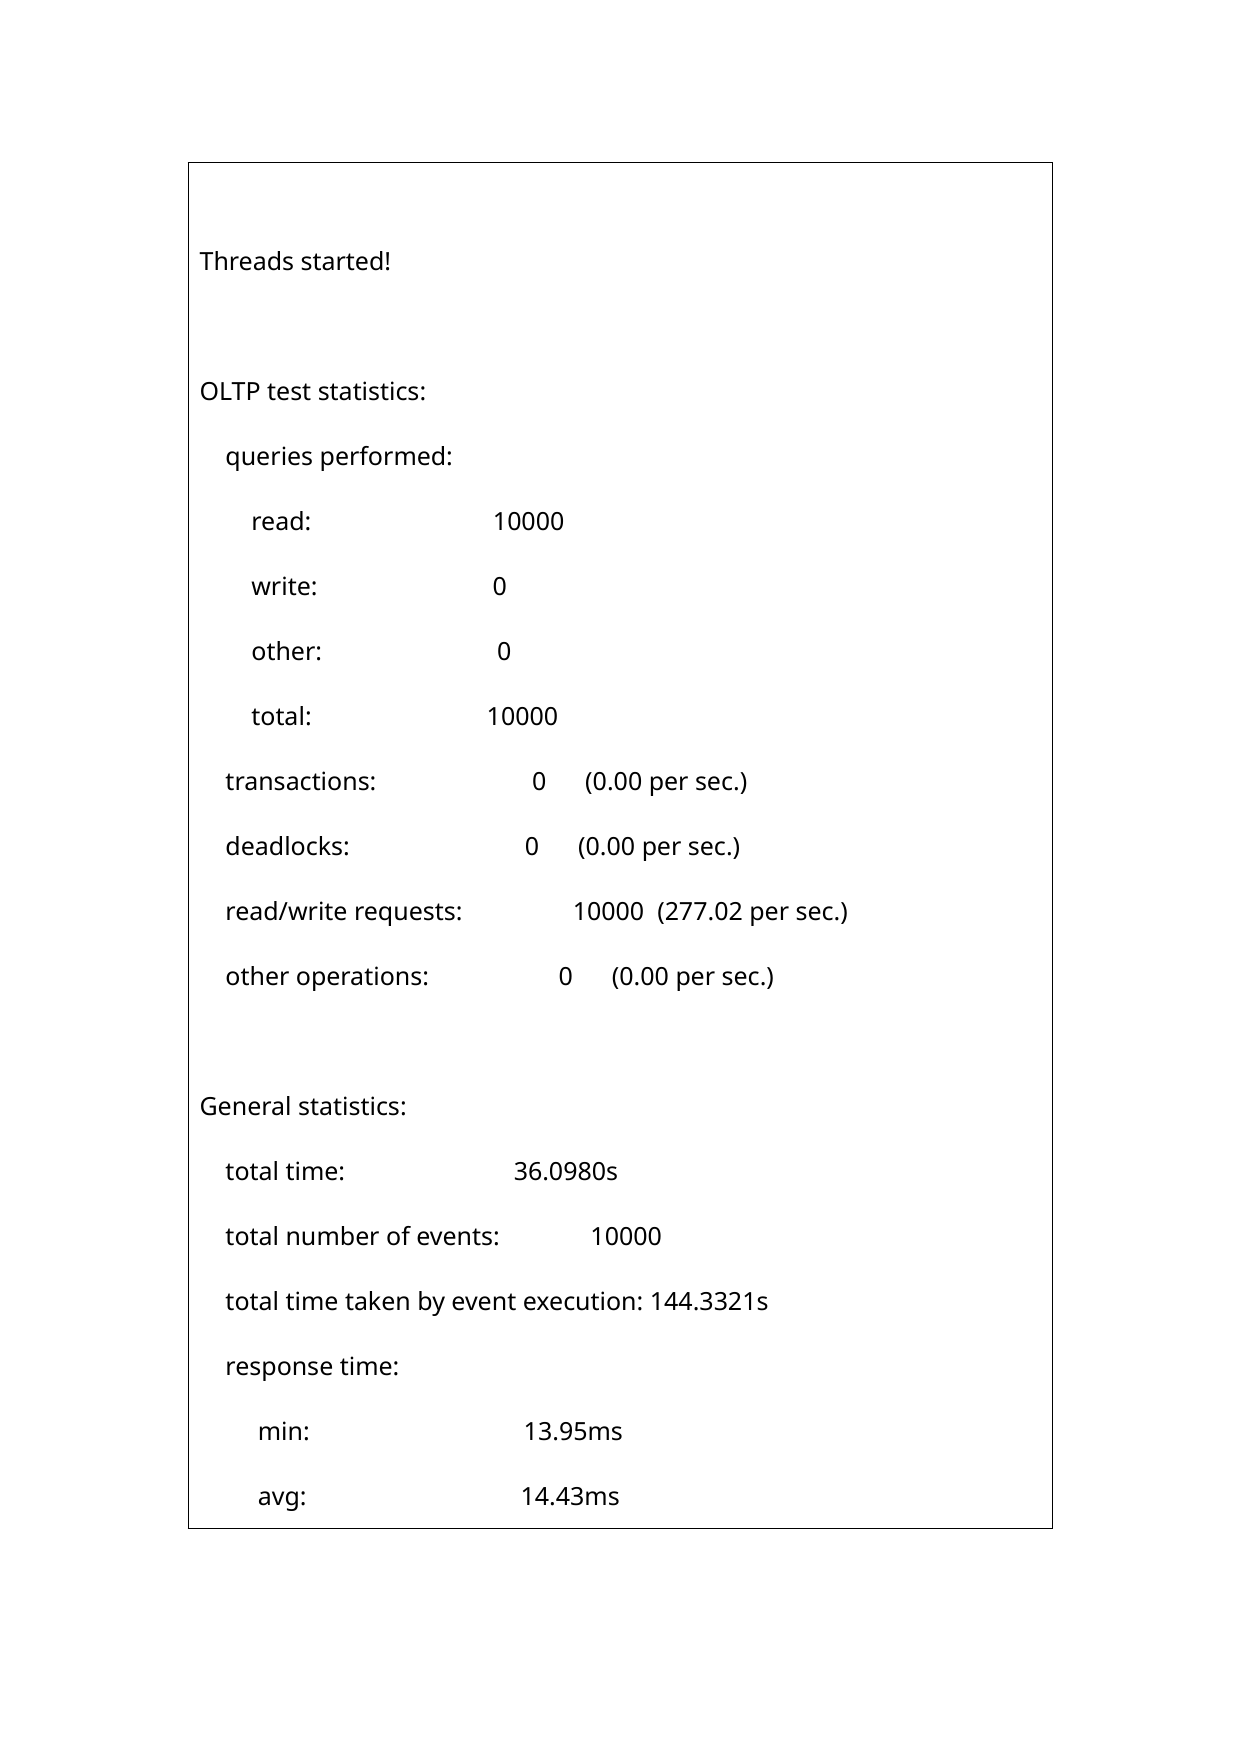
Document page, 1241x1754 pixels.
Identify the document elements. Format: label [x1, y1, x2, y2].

table_header [189, 163, 1052, 1528]
